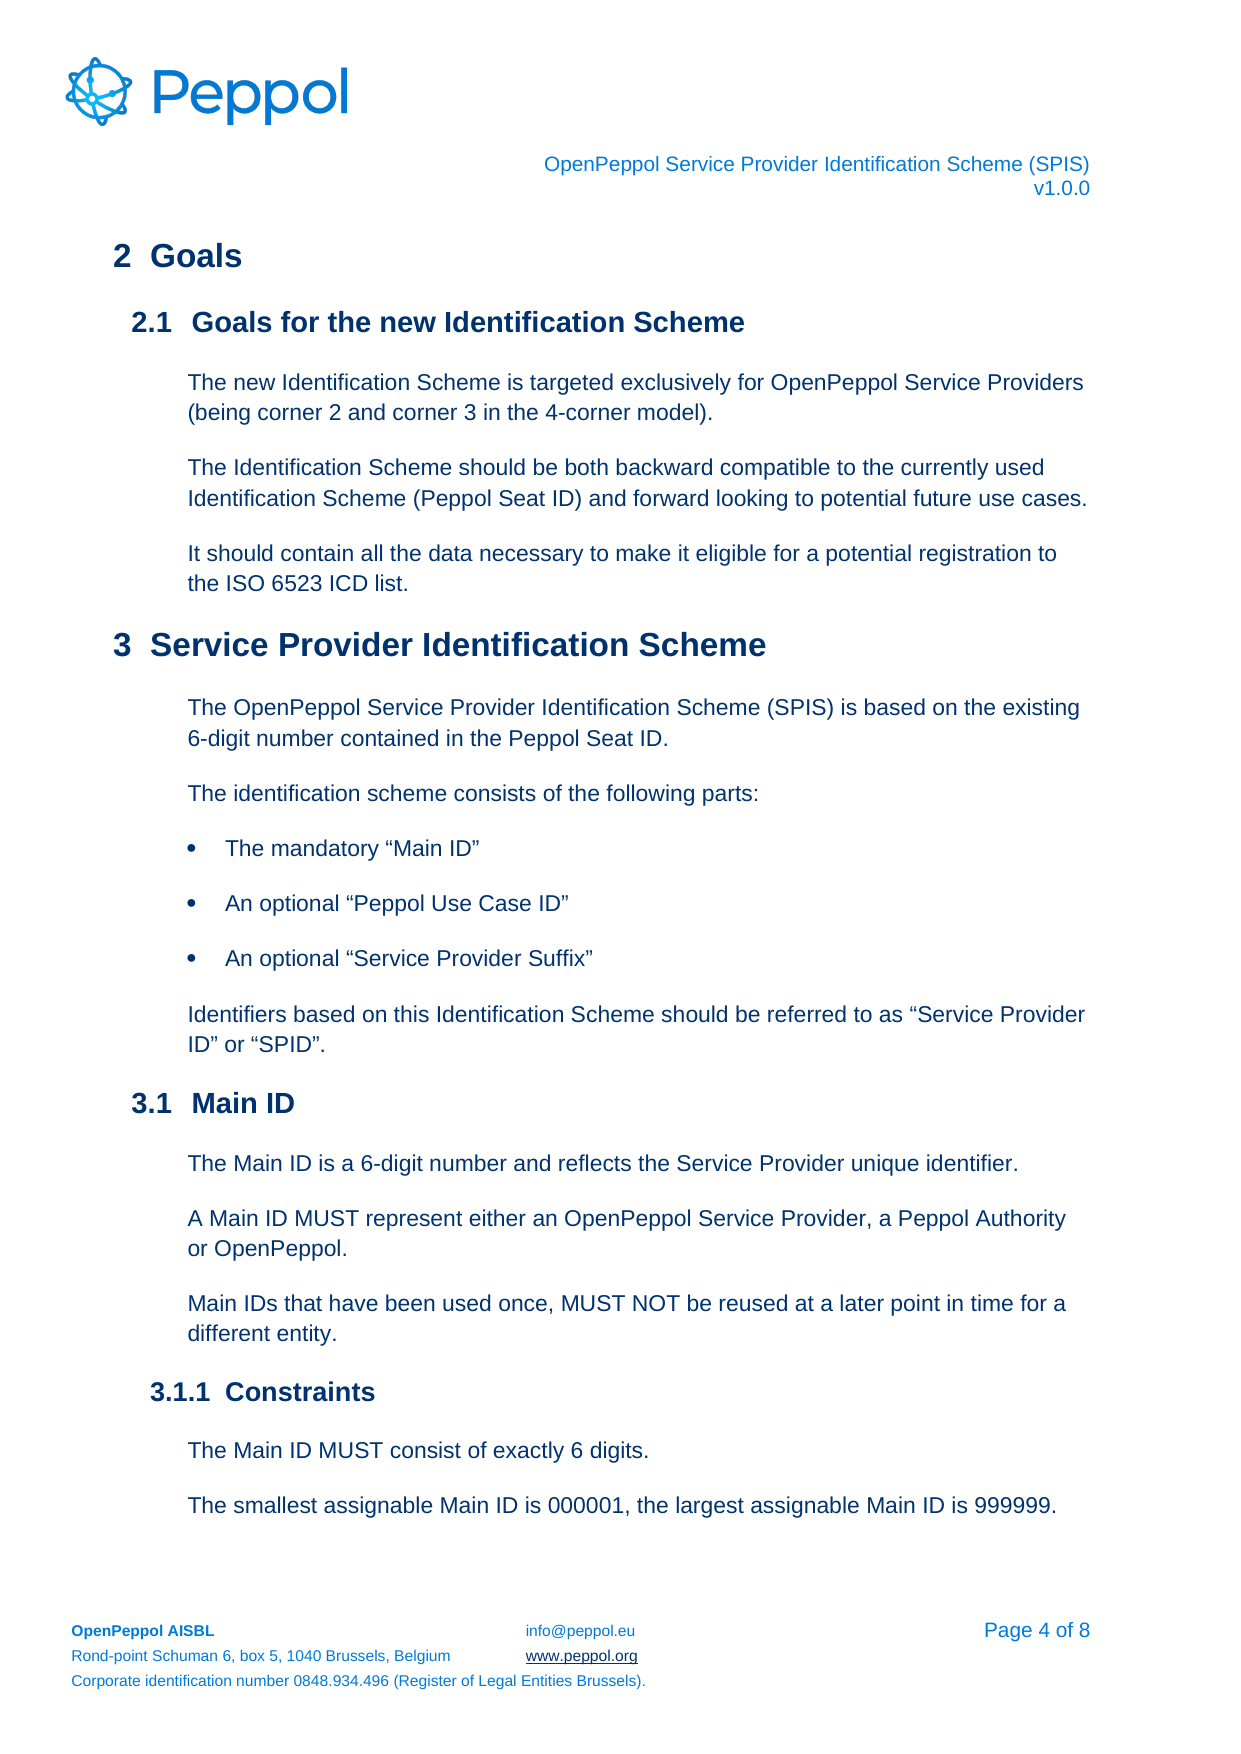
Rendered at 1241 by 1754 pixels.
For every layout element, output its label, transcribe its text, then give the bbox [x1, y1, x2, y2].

list An optional “Peppol Use Case ID” [187, 890, 1090, 917]
list An optional “Service Provider Suffix” [187, 945, 1090, 972]
text The new Identification Scheme is targeted exclusively for OpenPeppol Service Providers (being corner 2 and corner 3 in the 4-corner model). [187, 369, 1090, 426]
subtitle Main ID [131, 1086, 1090, 1119]
text A Main ID MUST represent either an OpenPeppol Service Provider, a Peppol Authority or OpenPeppol. [187, 1205, 1090, 1261]
text Identifiers based on this Identification Scheme should be referred to as “Service Provider ID” or “SPID”. [187, 1001, 1090, 1057]
text The Main ID MUST consist of exactly 6 digits. [187, 1437, 1090, 1463]
subtitle Goals for the new Identification Scheme [131, 305, 1090, 339]
text The smallest assignable Main ID is 000001, the largest assignable Main ID is 999999. [187, 1492, 1090, 1518]
picture [65, 57, 347, 126]
text Main IDs that have been used once, MUST NOT be reused at a later point in time for a different entity. [187, 1290, 1090, 1347]
text It should contain all the data necessary to make it eligible for a potential registration to the ISO 6523 ICD list. [187, 540, 1090, 596]
text The Main ID is a 6-digit number and reflects the Service Provider unique identifier. [187, 1149, 1090, 1176]
text The Identification Scheme should be both backward compatible to the currently used Identification Scheme (Peppol Seat ID) and forward looking to potential future use cases. [187, 454, 1090, 511]
list The mandatory “Main ID” [187, 835, 1090, 861]
text The OpenPeppol Service Provider Identification Scheme (SPIS) is based on the existing 6-digit number contained in the Peppol Seat ID. [187, 694, 1090, 751]
subtitle Constraints [150, 1376, 1090, 1407]
subtitle Goals [113, 236, 1090, 275]
subtitle Service Provider Identification Scheme [113, 625, 1090, 664]
text The identification scheme consists of the following parts: [187, 780, 1090, 806]
